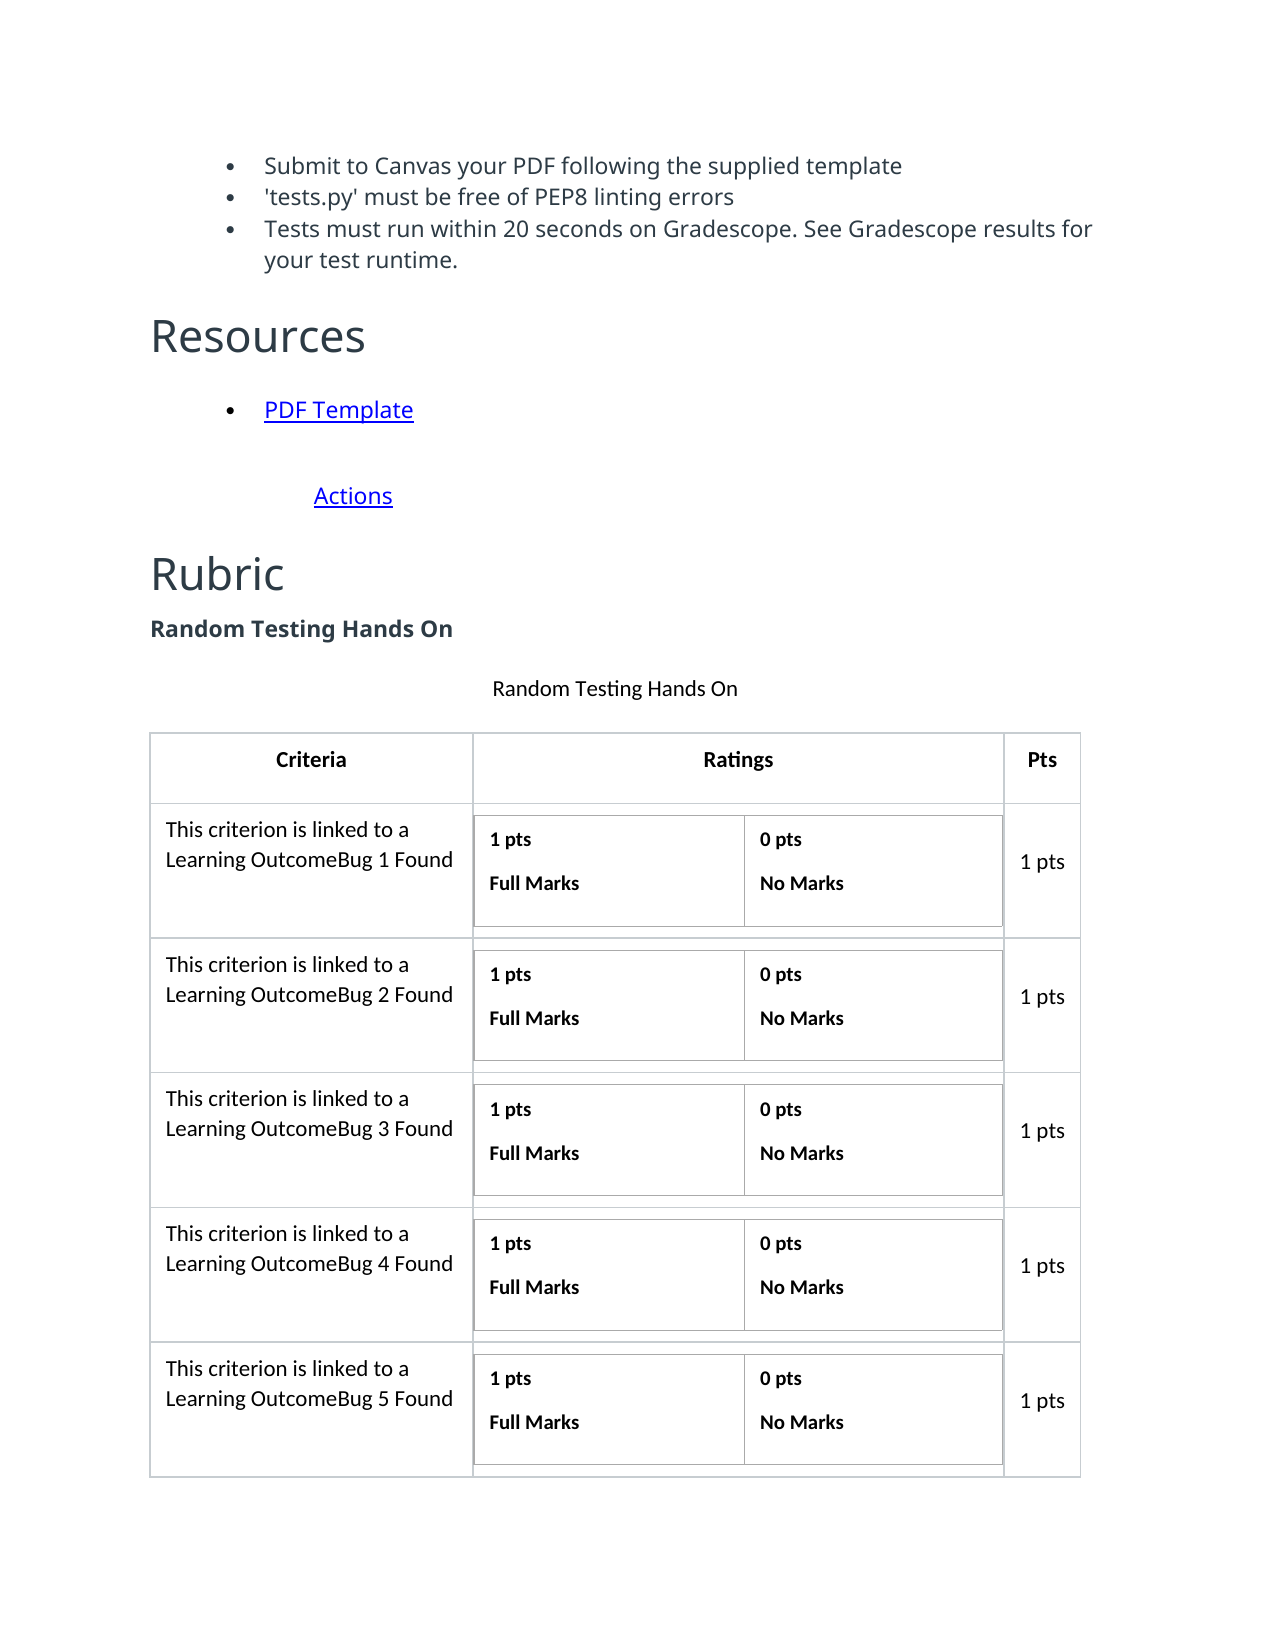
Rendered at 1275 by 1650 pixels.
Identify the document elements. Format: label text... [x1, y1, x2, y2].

list PDF Template [227, 394, 1125, 426]
table_cell This criterion is linked to a Learning OutcomeBug 3 Found [151, 1073, 472, 1207]
table_cell This criterion is linked to a Learning OutcomeBug 1 Found [151, 804, 472, 937]
table_cell [474, 1220, 1003, 1341]
list 'tests.py' must be free of PEP8 linting errors [227, 181, 1125, 212]
list Submit to Canvas your PDF following the supplied template [227, 150, 1125, 181]
table_cell [745, 1085, 1002, 1195]
table_cell [474, 816, 1003, 937]
table_cell This criterion is linked to a Learning OutcomeBug 2 Found [151, 939, 472, 1072]
table_cell 1 pts [1005, 804, 1080, 937]
table_cell [475, 1355, 744, 1464]
table_cell [474, 1465, 1003, 1476]
table_cell This criterion is linked to a Learning OutcomeBug 4 Found [151, 1208, 472, 1341]
table_cell [474, 1196, 1003, 1207]
table_cell [475, 1085, 744, 1195]
table_cell [745, 951, 1002, 1060]
table_cell Pts [1005, 734, 1080, 802]
table_cell [474, 1061, 1003, 1072]
subtitle Rubric [150, 543, 1125, 604]
text Actions [264, 455, 1125, 511]
table_cell [474, 1073, 1003, 1084]
table_cell [745, 1355, 1002, 1464]
table_cell [475, 951, 744, 1060]
subtitle Resources [150, 304, 1125, 365]
table_cell 1 pts [1005, 1208, 1080, 1341]
table_cell 1 pts [1005, 1073, 1080, 1207]
table_cell Criteria [151, 734, 472, 802]
table_cell [474, 1343, 1003, 1354]
table_cell [474, 939, 1003, 950]
table_header Random Testing Hands On [150, 664, 1081, 732]
list Tests must run within 20 seconds on Gradescope. See Gradescope results for your test runtime. [227, 212, 1125, 275]
table_cell [474, 1208, 1003, 1219]
table_cell [474, 804, 1003, 815]
table_cell 1 pts [1005, 1343, 1080, 1476]
text Random Testing Hands On [150, 613, 1125, 644]
table_cell This criterion is linked to a Learning OutcomeBug 5 Found [151, 1343, 472, 1476]
table_cell 1 pts [1005, 939, 1080, 1072]
table_cell Ratings [474, 734, 1003, 802]
